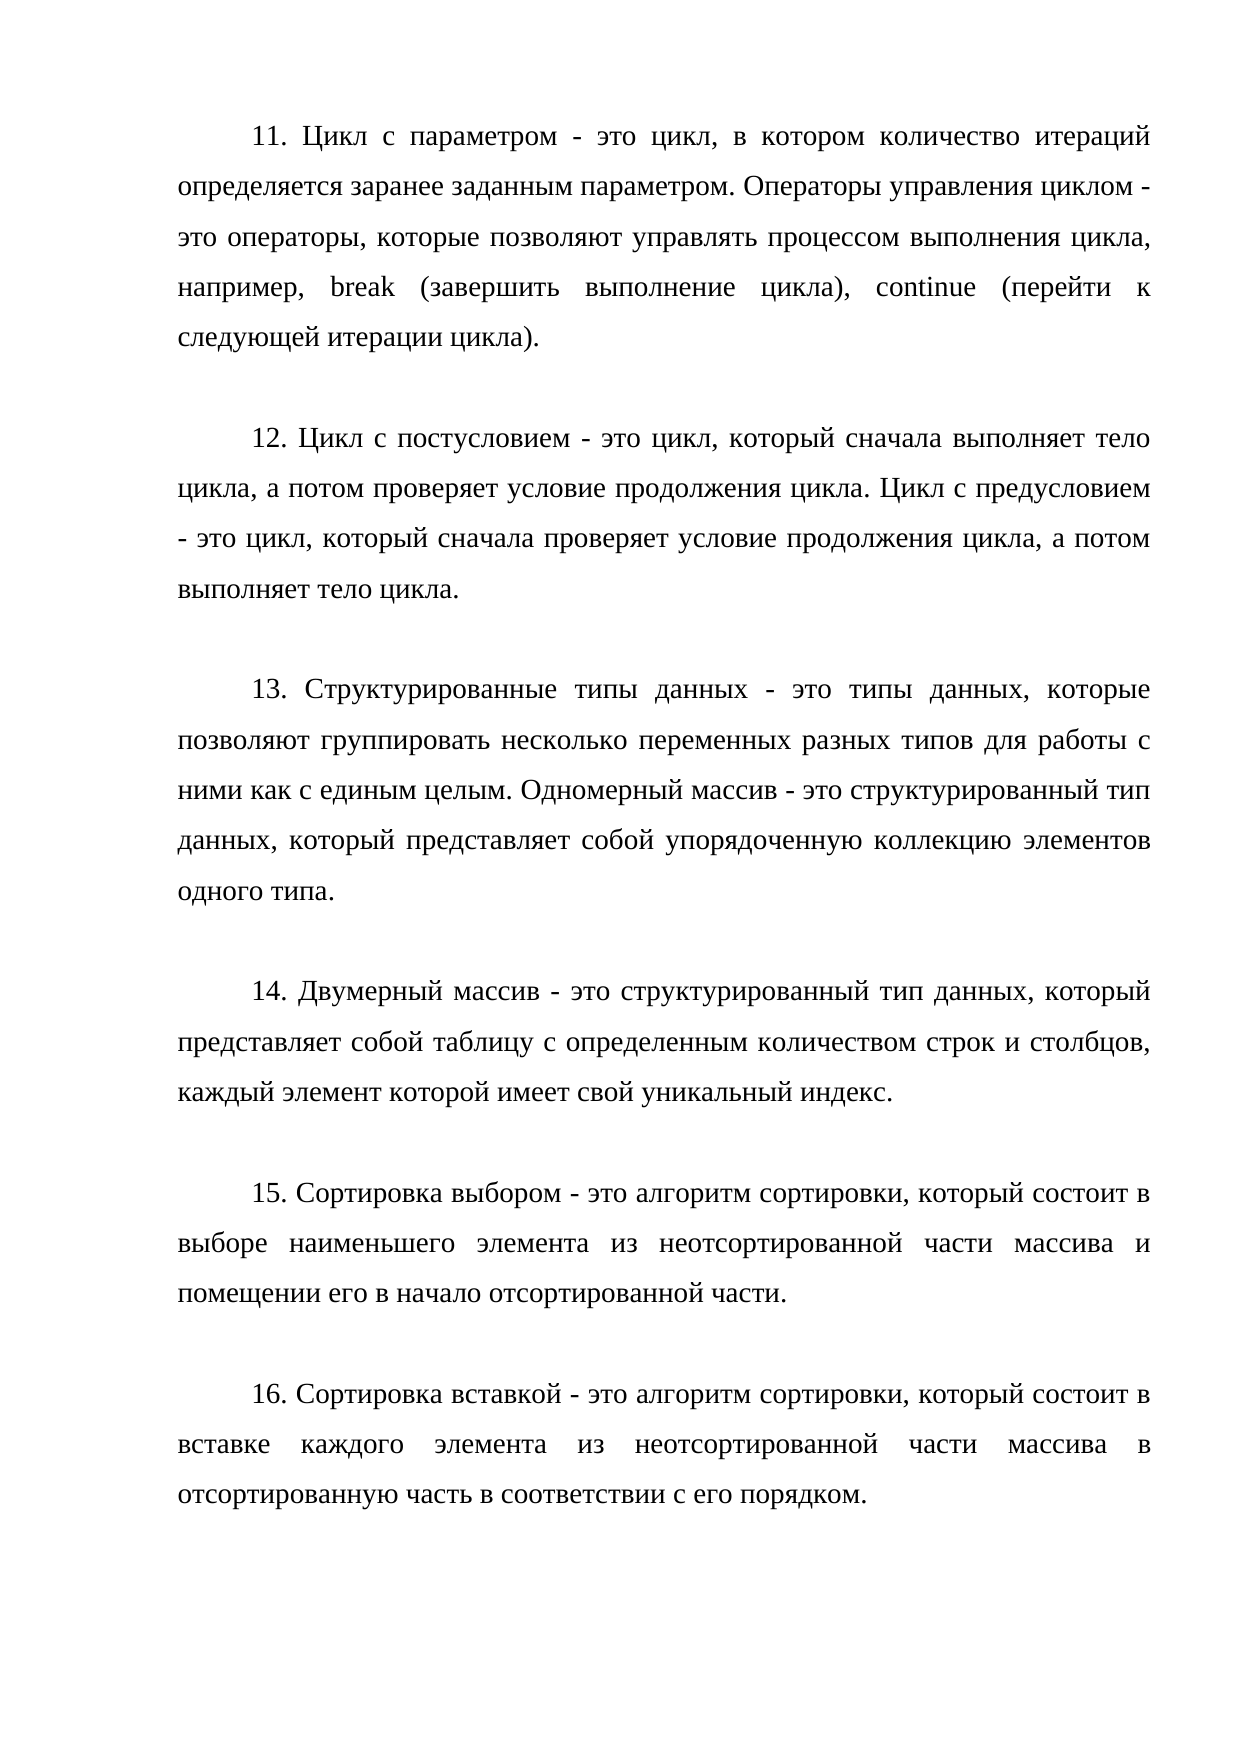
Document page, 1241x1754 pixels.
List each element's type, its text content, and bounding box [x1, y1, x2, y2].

text 16. Сортировка вставкой - это алгоритм сортировки, который состоит в вставке каждого элемента из неотсортированной части массива в отсортированную часть в соответствии с его порядком. [177, 1376, 1152, 1510]
text 11. Цикл с параметром - это цикл, в котором количество итераций определяется заранее заданным параметром. Операторы управления циклом - это операторы, которые позволяют управлять процессом выполнения цикла, например, break (завершить выполнение цикла), continue (перейти к следующей итерации цикла). [177, 118, 1152, 353]
text 14. Двумерный массив - это структурированный тип данных, который представляет собой таблицу с определенным количеством строк и столбцов, каждый элемент которой имеет свой уникальный индекс. [177, 973, 1152, 1108]
text 15. Сортировка выбором - это алгоритм сортировки, который состоит в выборе наименьшего элемента из неотсортированной части массива и помещении его в начало отсортированной части. [177, 1175, 1152, 1309]
text 13. Структурированные типы данных - это типы данных, которые позволяют группировать несколько переменных разных типов для работы с ними как с единым целым. Одномерный массив - это структурированный тип данных, который представляет собой упорядоченную коллекцию элементов одного типа. [177, 672, 1152, 906]
text 12. Цикл с постусловием - это цикл, который сначала выполняет тело цикла, а потом проверяет условие продолжения цикла. Цикл с предусловием - это цикл, который сначала проверяет условие продолжения цикла, а потом выполняет тело цикла. [177, 420, 1152, 604]
